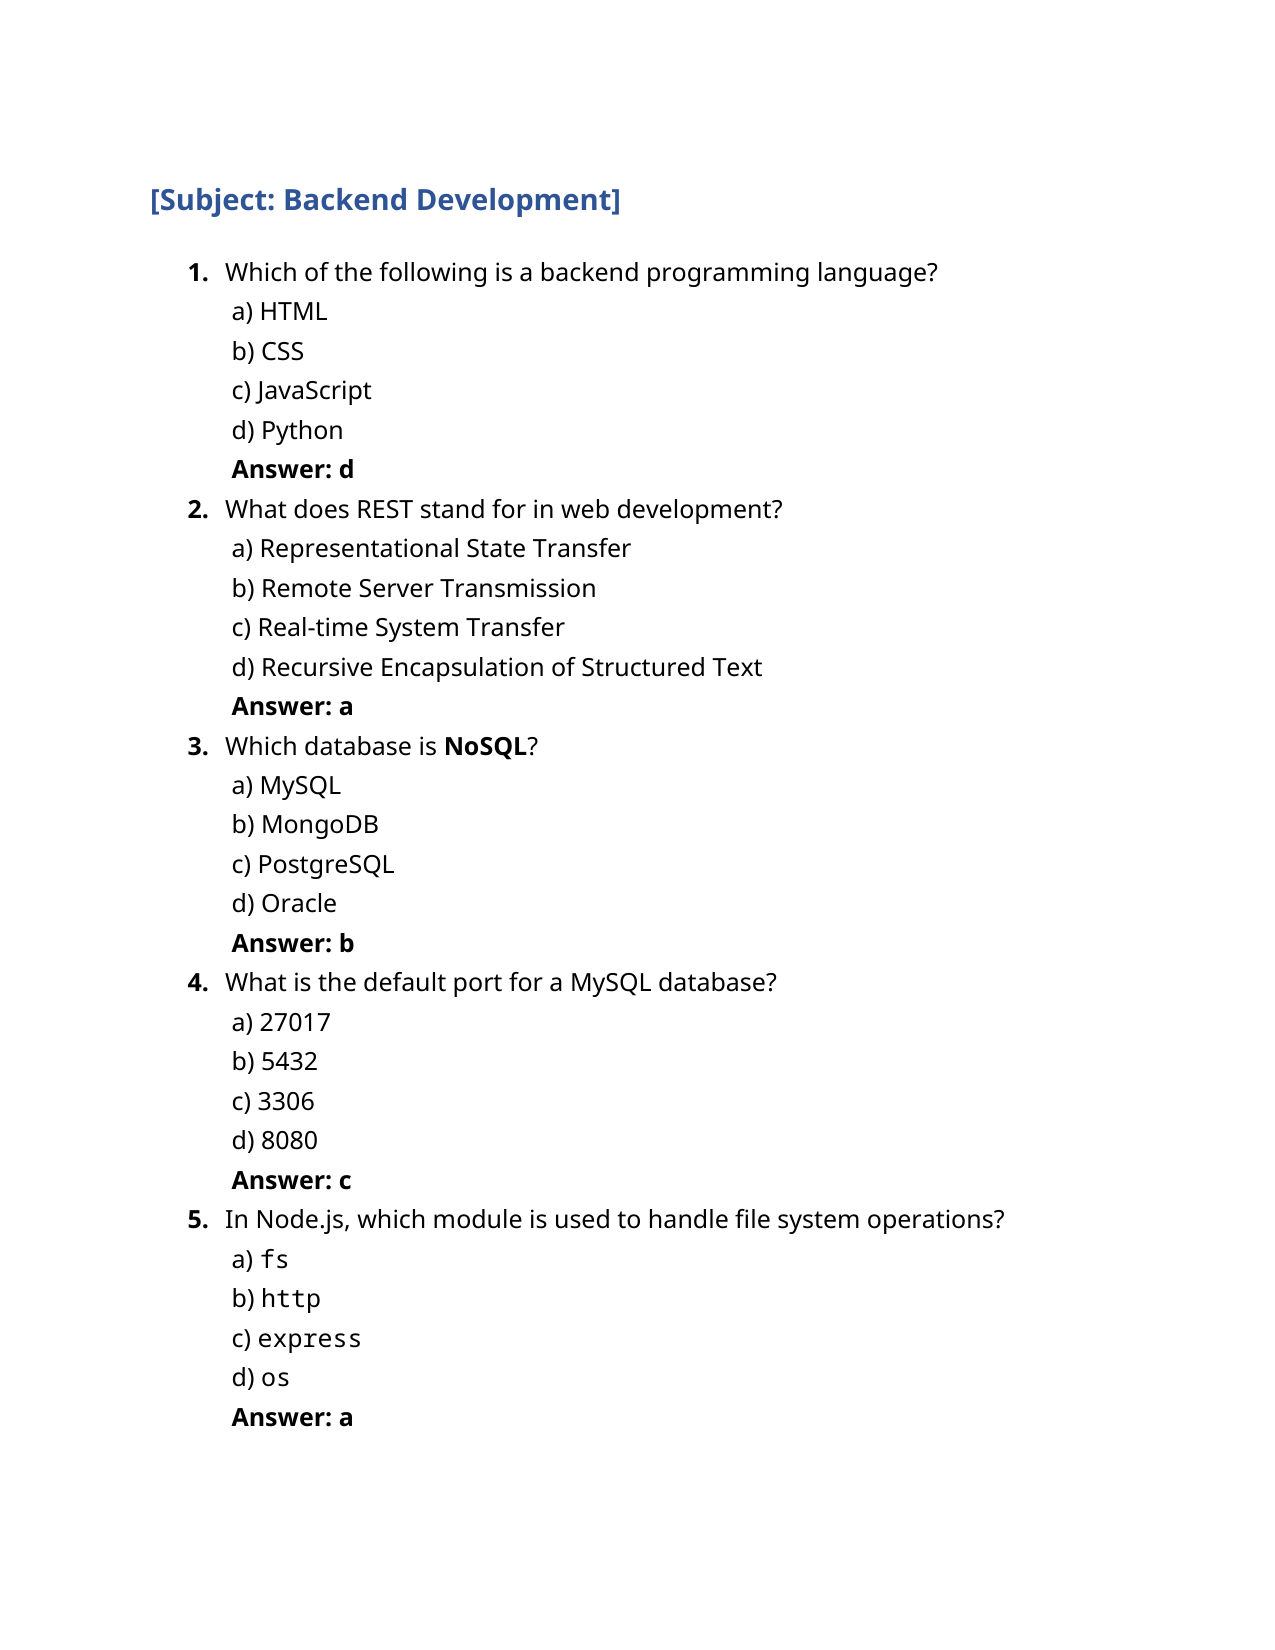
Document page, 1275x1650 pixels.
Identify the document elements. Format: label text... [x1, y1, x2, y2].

subtitle [Subject: Backend Development] [150, 179, 1125, 219]
list What is the default port for a MySQL database? a) 27017 b) 5432 c) 3306 d) 8080 Answer: c [187, 965, 1125, 1197]
list What does REST stand for in web development? a) Representational State Transfer b) Remote Server Transmission c) Real-time System Transfer d) Recursive Encapsulation of Structured Text Answer: a [187, 491, 1125, 723]
list In Node.js, which module is used to handle file system operations? a) fs b) http c) express d) os Answer: a [187, 1202, 1125, 1433]
list Which database is NoSQL? a) MySQL b) MongoDB c) PostgreSQL d) Oracle Answer: b [187, 728, 1125, 960]
list Which of the following is a backend programming language? a) HTML b) CSS c) JavaScript d) Python Answer: d [187, 254, 1125, 486]
